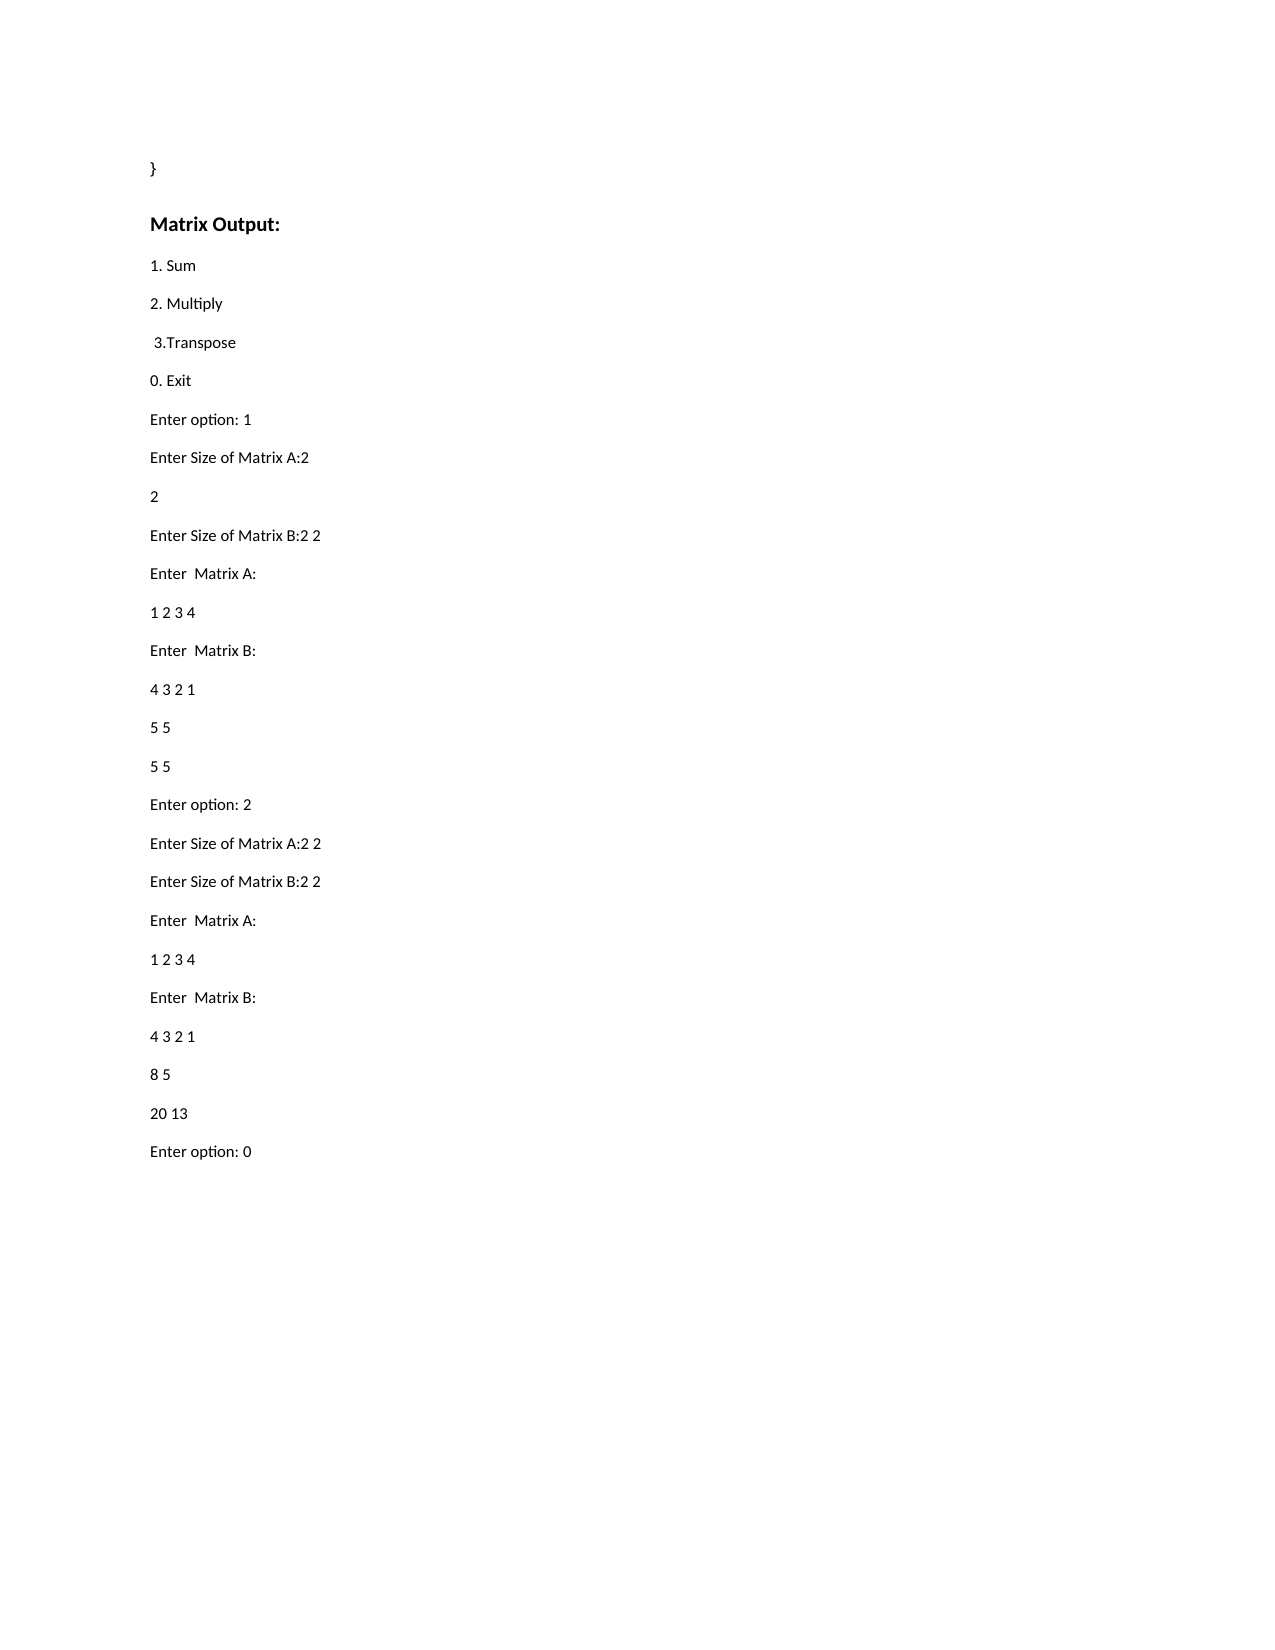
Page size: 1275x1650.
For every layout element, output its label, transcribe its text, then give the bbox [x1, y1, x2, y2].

text Enter option: 0 [150, 1141, 1125, 1162]
text Matrix Output: [150, 211, 1125, 236]
text Enter Size of Matrix A:2 [150, 448, 1125, 468]
text 2. Multiply [150, 293, 1125, 314]
text 4 3 2 1 [150, 1026, 1125, 1046]
text 1 2 3 4 [150, 949, 1125, 969]
text Enter Size of Matrix B:2 2 [150, 872, 1125, 892]
text Enter Matrix B: [150, 640, 1125, 661]
text Enter option: 1 [150, 409, 1125, 429]
text 4 3 2 1 [150, 679, 1125, 699]
text 8 5 [150, 1064, 1125, 1085]
text Enter Matrix A: [150, 563, 1125, 584]
text } [150, 150, 1125, 180]
text Enter Size of Matrix B:2 2 [150, 525, 1125, 545]
text Enter Size of Matrix A:2 2 [150, 833, 1125, 853]
text 3.Transpose [150, 332, 1125, 352]
text Enter option: 2 [150, 794, 1125, 815]
text Enter Matrix B: [150, 987, 1125, 1008]
text 2 [150, 486, 1125, 507]
text Enter Matrix A: [150, 910, 1125, 931]
text 5 5 [150, 756, 1125, 776]
text 1. Sum [150, 255, 1125, 275]
text 5 5 [150, 717, 1125, 738]
text 20 13 [150, 1103, 1125, 1123]
text 0. Exit [150, 371, 1125, 391]
text 1 2 3 4 [150, 602, 1125, 622]
